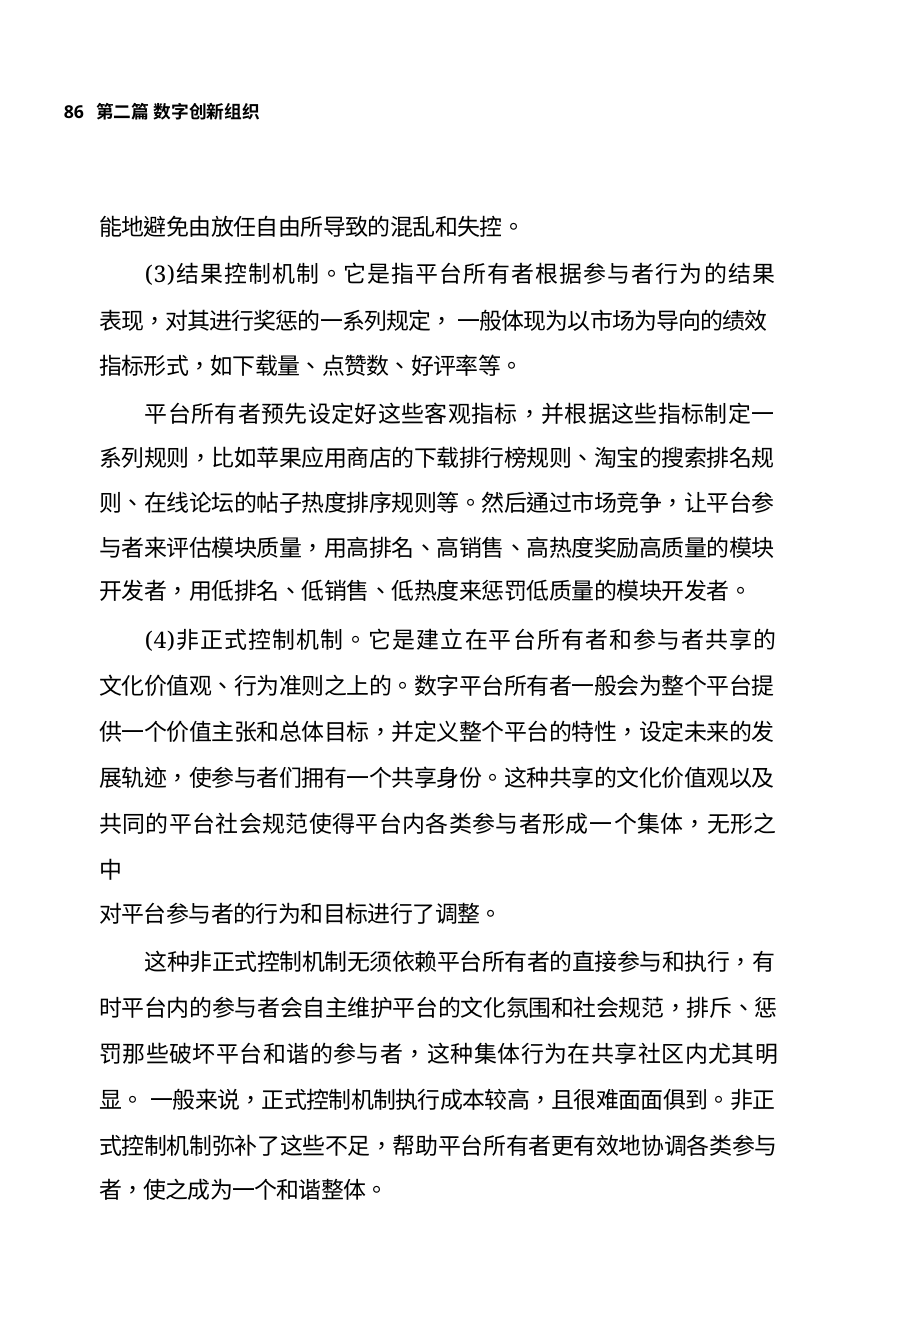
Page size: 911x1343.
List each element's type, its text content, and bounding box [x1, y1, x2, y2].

text 86 第二篇 数字创新组织 [64, 101, 778, 123]
text 对平台参与者的行为和目标进行了调整。 [99, 900, 778, 928]
text 能地避免由放任自由所导致的混乱和失控。 [99, 213, 778, 241]
text 者，使之成为一个和谐整体。 [99, 1176, 778, 1204]
text 这种非正式控制机制无须依赖平台所有者的直接参与和执行，有 时平台内的参与者会自主维护平台的文化氛围和社会规范，排斥、惩 罚那些破坏平台和谐的参与者，这种集体行为在共享社区内尤其明 显。 一般来说，正式控制机制执行成本较高，且很难面面俱到。非正 式控制机制弥补了这些不足，帮助平台所有者更有效地协调各类参与 [99, 946, 778, 1161]
text 指标形式，如下载量、点赞数、好评率等。 [99, 352, 778, 380]
text 开发者，用低排名、低销售、低热度来惩罚低质量的模块开发者。 [99, 576, 778, 605]
text (3)结果控制机制。它是指平台所有者根据参与者行为的结果 表现，对其进行奖惩的一系列规定， 一般体现为以市场为导向的绩效 [99, 258, 775, 336]
text (4)非正式控制机制。它是建立在平台所有者和参与者共享的 文化价值观、行为准则之上的。数字平台所有者一般会为整个平台提 供一个价值主张和总体目标，并定义整个平台的特性，设定未来的发 展轨迹，使参与者们拥有一个共享身份。这种共享的文化价值观以及 共同的平台社会规范使得平台内各类参与者形成一个集体，无形之中 [99, 624, 776, 885]
text 平台所有者预先设定好这些客观指标，并根据这些指标制定一 系列规则，比如苹果应用商店的下载排行榜规则、淘宝的搜索排名规 则、在线论坛的帖子热度排序规则等。然后通过市场竞争，让平台参 与者来评估模块质量，用高排名、高销售、高热度奖励高质量的模块 [99, 398, 775, 563]
